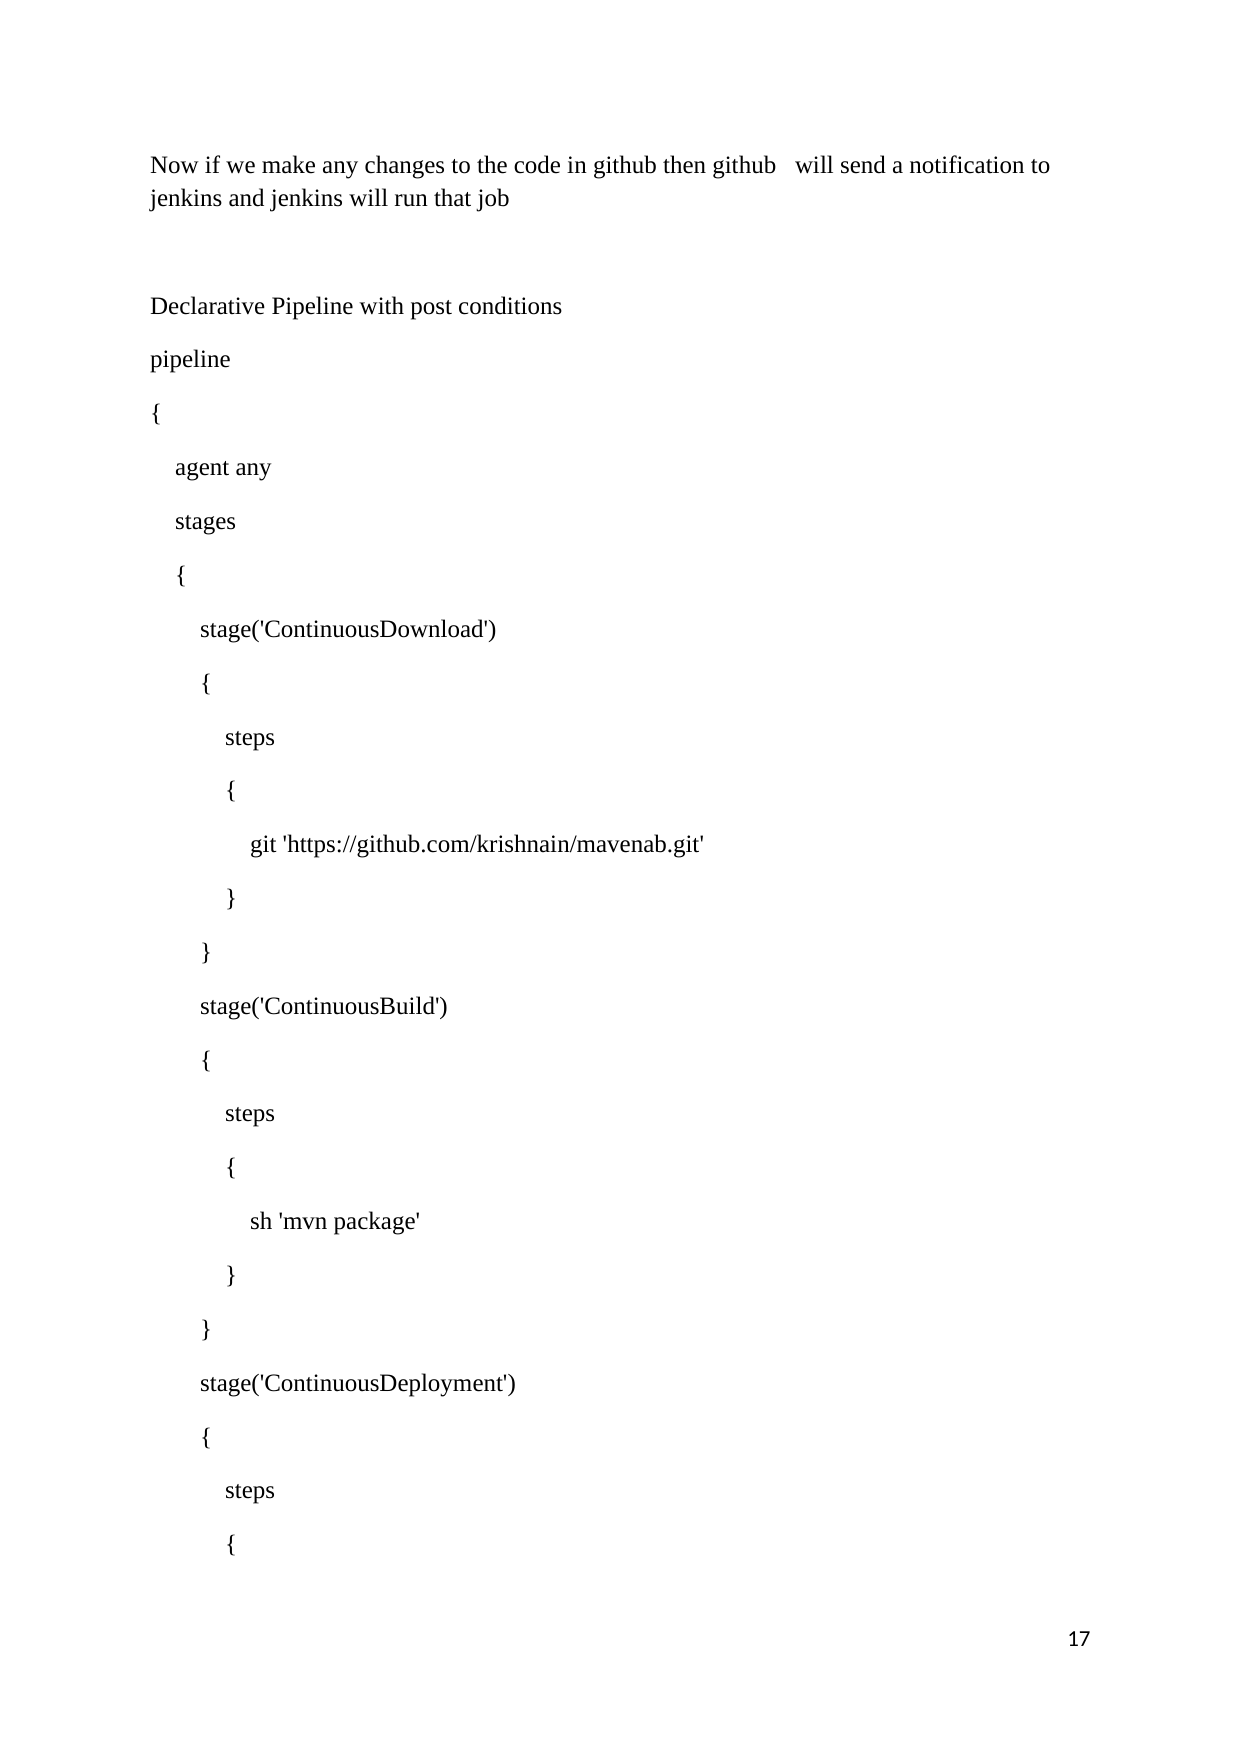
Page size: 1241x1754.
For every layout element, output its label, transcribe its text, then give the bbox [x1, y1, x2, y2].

text stage('ContinuousBuild') [150, 991, 1090, 1019]
text pipeline [150, 344, 1090, 373]
text stage('ContinuousDeployment') [150, 1368, 1090, 1397]
text stage('ContinuousDownload') [150, 614, 1090, 643]
text steps [150, 1098, 1090, 1127]
text Now if we make any changes to the code in github then github will send a notification to jenkins and jenkins will run that job [150, 150, 1090, 212]
text { [150, 775, 1090, 804]
text stages [150, 506, 1090, 535]
text } [150, 883, 1090, 912]
text { [150, 668, 1090, 696]
text } [150, 1260, 1090, 1289]
text { [150, 1422, 1090, 1450]
text } [150, 937, 1090, 966]
text { [150, 1045, 1090, 1073]
text } [150, 1314, 1090, 1343]
text { [150, 560, 1090, 589]
text sh 'mvn package' [150, 1206, 1090, 1235]
text { [150, 1529, 1090, 1558]
text Declarative Pipeline with post conditions [150, 291, 1090, 319]
text git 'https://github.com/krishnain/mavenab.git' [150, 829, 1090, 858]
text agent any [150, 452, 1090, 481]
text { [150, 1152, 1090, 1181]
text steps [150, 1476, 1090, 1504]
text { [150, 398, 1090, 427]
text steps [150, 722, 1090, 750]
